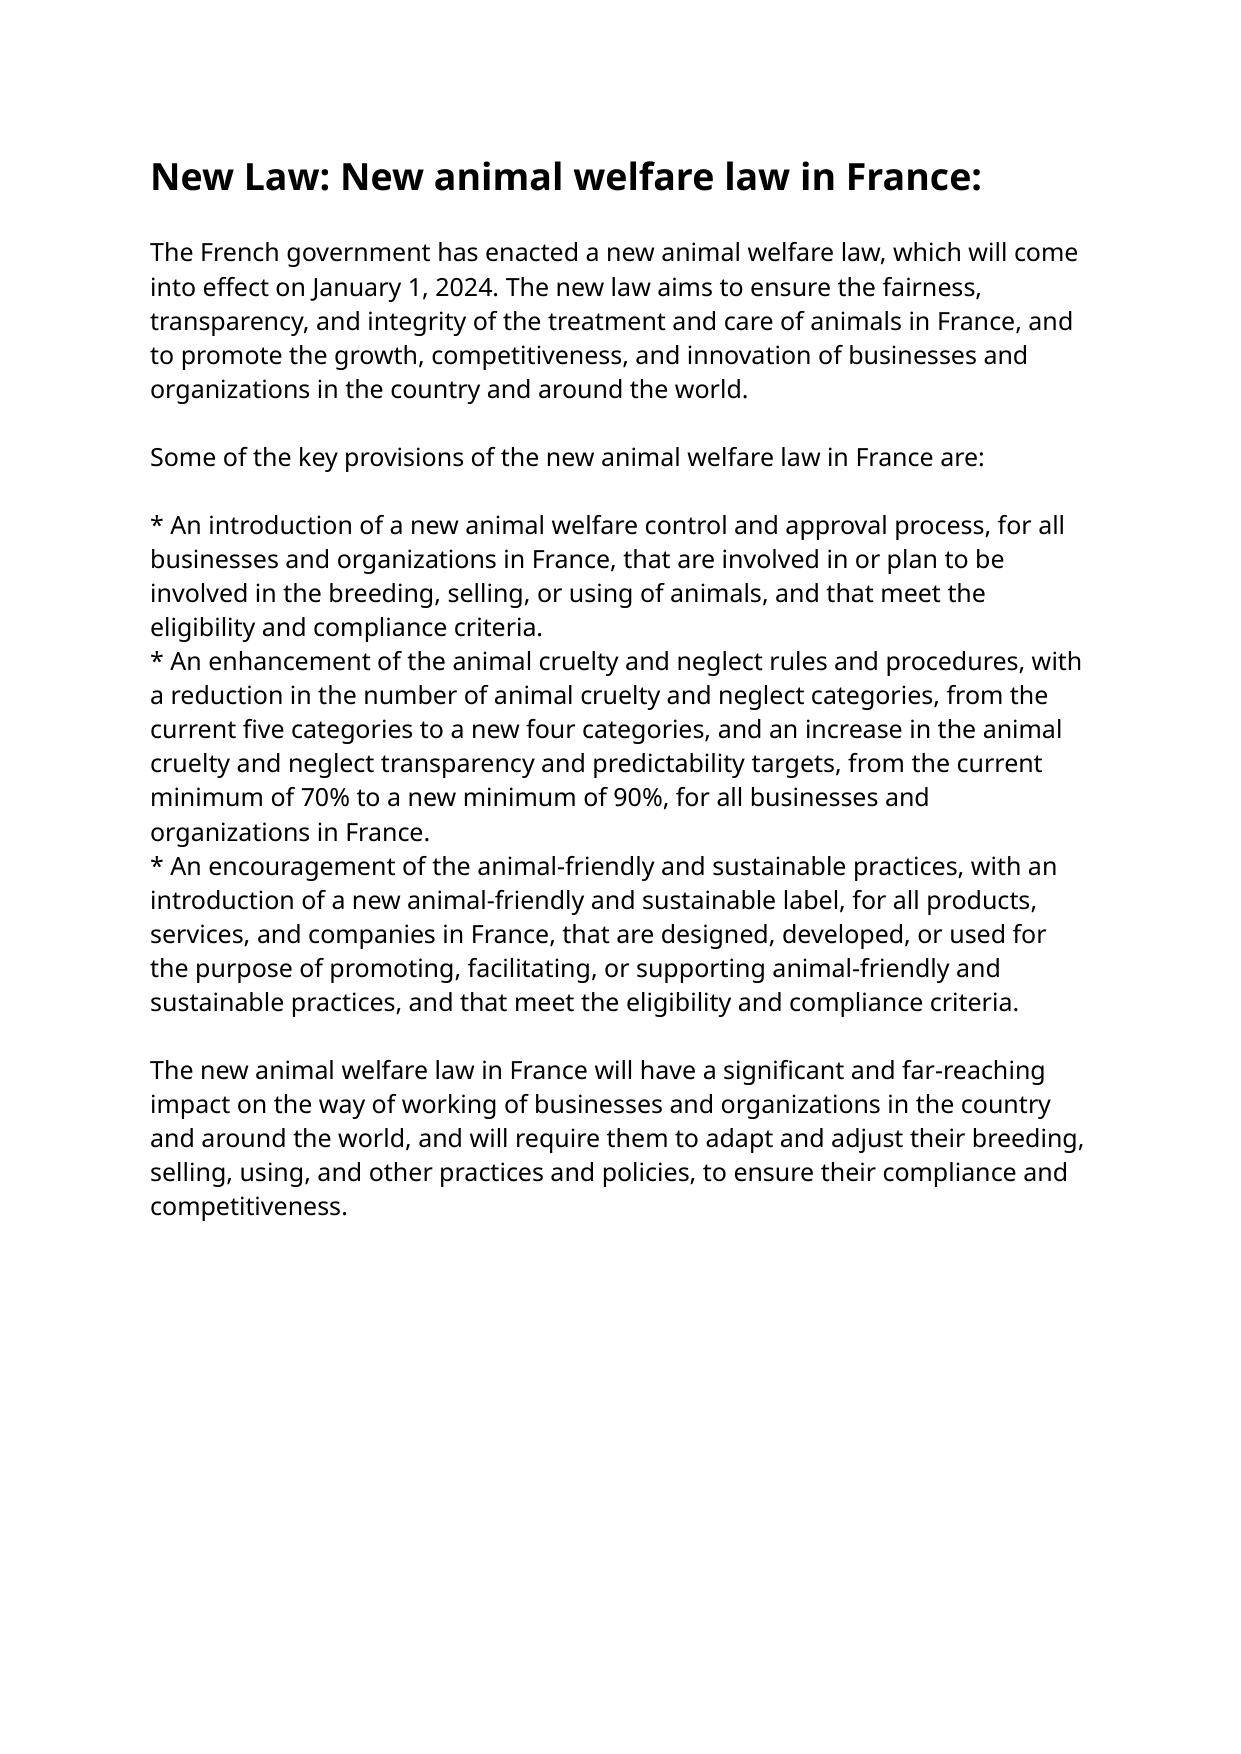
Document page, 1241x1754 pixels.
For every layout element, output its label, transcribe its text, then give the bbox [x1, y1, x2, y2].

text Some of the key provisions of the new animal welfare law in France are: [150, 439, 1090, 473]
text New Law: New animal welfare law in France: [150, 150, 1090, 201]
text The new animal welfare law in France will have a significant and far-reaching impact on the way of working of businesses and organizations in the country and around the world, and will require them to adapt and adjust their breeding, selling, using, and other practices and policies, to ensure their compliance and competitiveness. [150, 1053, 1090, 1223]
text * An introduction of a new animal welfare control and approval process, for all businesses and organizations in France, that are involved in or plan to be involved in the breeding, selling, or using of animals, and that meet the eligibility and compliance criteria. [150, 508, 1090, 644]
text * An encouragement of the animal-friendly and sustainable practices, with an introduction of a new animal-friendly and sustainable label, for all products, services, and companies in France, that are designed, developed, or used for the purpose of promoting, facilitating, or supporting animal-friendly and sustainable practices, and that meet the eligibility and compliance criteria. [150, 848, 1090, 1018]
text The French government has enacted a new animal welfare law, which will come into effect on January 1, 2024. The new law aims to ensure the fairness, transparency, and integrity of the treatment and care of animals in France, and to promote the growth, competitiveness, and innovation of businesses and organizations in the country and around the world. [150, 235, 1090, 405]
text * An enhancement of the animal cruelty and neglect rules and procedures, with a reduction in the number of animal cruelty and neglect categories, from the current five categories to a new four categories, and an increase in the animal cruelty and neglect transparency and predictability targets, from the current minimum of 70% to a new minimum of 90%, for all businesses and organizations in France. [150, 644, 1090, 848]
